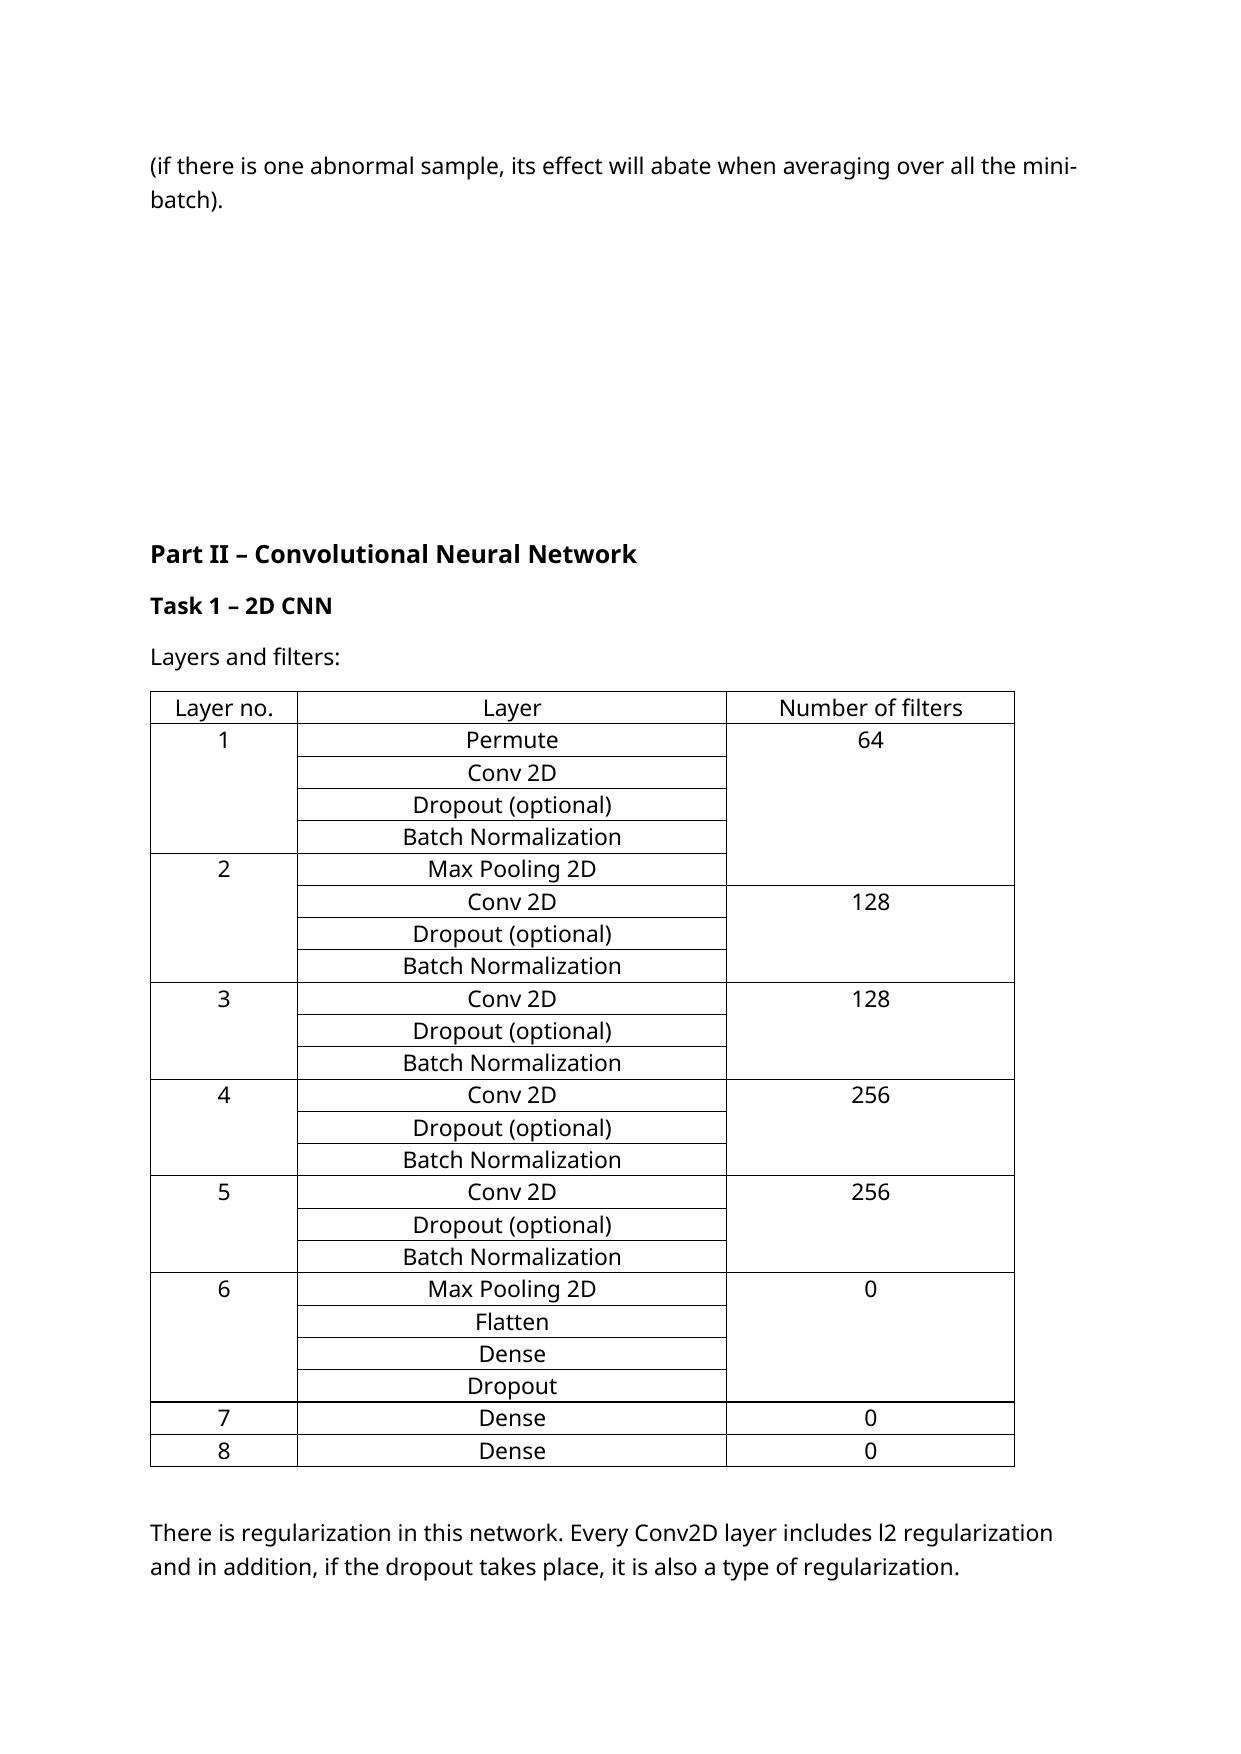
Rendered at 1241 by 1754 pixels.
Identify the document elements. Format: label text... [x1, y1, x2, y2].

table_cell Batch Normalization [298, 821, 726, 852]
table_header Layer no. [151, 692, 297, 723]
table_cell Batch Normalization [298, 950, 726, 982]
text Part II – Convolutional Neural Network [150, 537, 1090, 571]
text Layers and filters: [150, 641, 1090, 672]
table_header Number of filters [727, 692, 1014, 723]
table_cell Conv 2D [298, 983, 726, 1014]
table_cell 2 [151, 854, 297, 982]
text Task 1 – 2D CNN [150, 590, 1090, 621]
table_cell Dropout (optional) [298, 789, 726, 820]
table_cell Conv 2D [298, 886, 726, 917]
table_cell 256 [727, 1176, 1014, 1272]
table_cell Dropout (optional) [298, 1112, 726, 1143]
table_cell 1 [151, 724, 297, 852]
table_cell 4 [151, 1080, 297, 1175]
table_cell Dropout (optional) [298, 1015, 726, 1046]
table_cell Batch Normalization [298, 1241, 726, 1272]
table_cell 128 [727, 983, 1014, 1078]
table_header Layer [298, 692, 726, 723]
table_cell Max Pooling 2D [298, 854, 726, 885]
table_cell 256 [727, 1080, 1014, 1175]
table_cell Dropout (optional) [298, 918, 726, 949]
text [150, 150, 1090, 215]
table_cell Conv 2D [298, 757, 726, 788]
table_cell Dense [298, 1338, 726, 1369]
table_cell 0 [727, 1403, 1014, 1434]
table_cell 7 [151, 1403, 297, 1434]
table_cell Permute [298, 724, 726, 756]
table_cell 6 [151, 1273, 297, 1401]
table_cell Flatten [298, 1306, 726, 1337]
table_cell Max Pooling 2D [298, 1273, 726, 1304]
table_cell 64 [727, 724, 1014, 885]
table_cell Batch Normalization [298, 1144, 726, 1175]
table_cell 0 [727, 1435, 1014, 1466]
table_cell 0 [727, 1273, 1014, 1401]
text There is regularization in this network. Every Conv2D layer includes l2 regularization and in addition, if the dropout takes place, it is also a type of regularization. [150, 1517, 1090, 1582]
table_cell Dense [298, 1403, 726, 1434]
table_cell 3 [151, 983, 297, 1078]
table_cell Dense [298, 1435, 726, 1466]
table_cell Conv 2D [298, 1080, 726, 1111]
table_cell 128 [727, 886, 1014, 982]
table_cell Dropout [298, 1370, 726, 1401]
table_cell Batch Normalization [298, 1047, 726, 1078]
table_cell 8 [151, 1435, 297, 1466]
table_cell Conv 2D [298, 1176, 726, 1208]
table_cell Dropout (optional) [298, 1209, 726, 1240]
table_cell 5 [151, 1176, 297, 1272]
